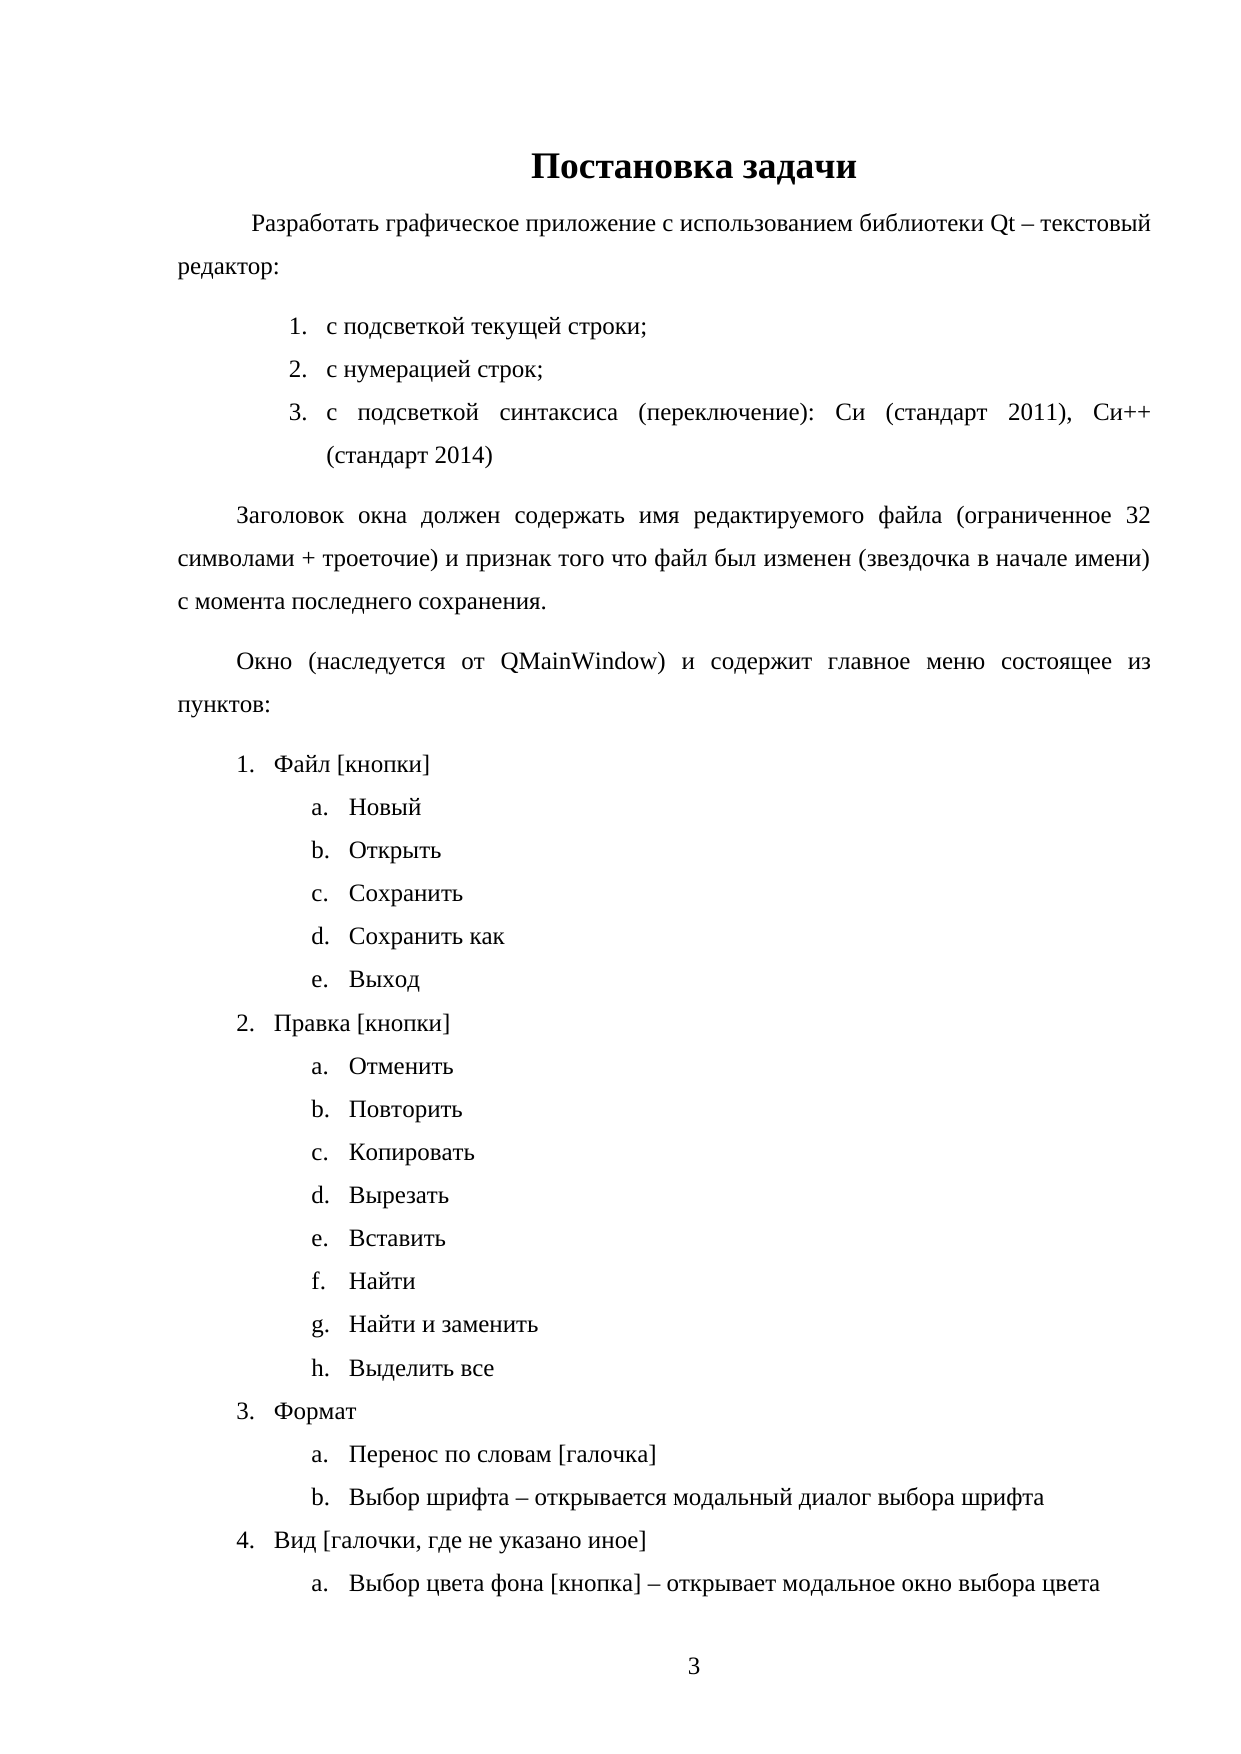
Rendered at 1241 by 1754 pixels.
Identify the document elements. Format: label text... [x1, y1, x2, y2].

list Файл [кнопки] [236, 749, 1152, 778]
list Выделить все [311, 1353, 1152, 1381]
list Выход [311, 964, 1152, 993]
list Сохранить как [311, 921, 1152, 950]
list Выбор шрифта – открывается модальный диалог выбора шрифта [311, 1482, 1152, 1511]
list Повторить [311, 1094, 1152, 1123]
list Новый [311, 792, 1152, 821]
list Отменить [311, 1051, 1152, 1079]
list Сохранить [311, 878, 1152, 907]
list Выбор цвета фона [кнопка] – открывает модальное окно выбора цвета [311, 1568, 1152, 1597]
list Копировать [311, 1137, 1152, 1166]
list Перенос по словам [галочка] [311, 1439, 1152, 1468]
list Формат [236, 1396, 1152, 1424]
text Заголовок окна должен содержать имя редактируемого файла (ограниченное 32 символами + троеточие) и признак того что файл был изменен (звездочка в начале имени) с момента последнего сохранения. [177, 500, 1152, 615]
list с нумерацией строк; [288, 354, 1152, 383]
list Найти [311, 1266, 1152, 1295]
list Вставить [311, 1223, 1152, 1252]
list с подсветкой текущей строки; [288, 311, 1152, 339]
list с подсветкой синтаксиса (переключение): Си (стандарт 2011), Си++ (стандарт 2014) [288, 397, 1152, 469]
text Окно (наследуется от QMainWindow) и содержит главное меню состоящее из пунктов: [177, 646, 1152, 718]
list Вырезать [311, 1180, 1152, 1209]
list Правка [кнопки] [236, 1008, 1152, 1036]
list Найти и заменить [311, 1309, 1152, 1338]
list Открыть [311, 835, 1152, 864]
list Вид [галочки, где не указано иное] [236, 1525, 1152, 1554]
text Разработать графическое приложение с использованием библиотеки Qt – текстовый редактор: [177, 208, 1152, 280]
subtitle Постановка задачи [177, 143, 1152, 186]
